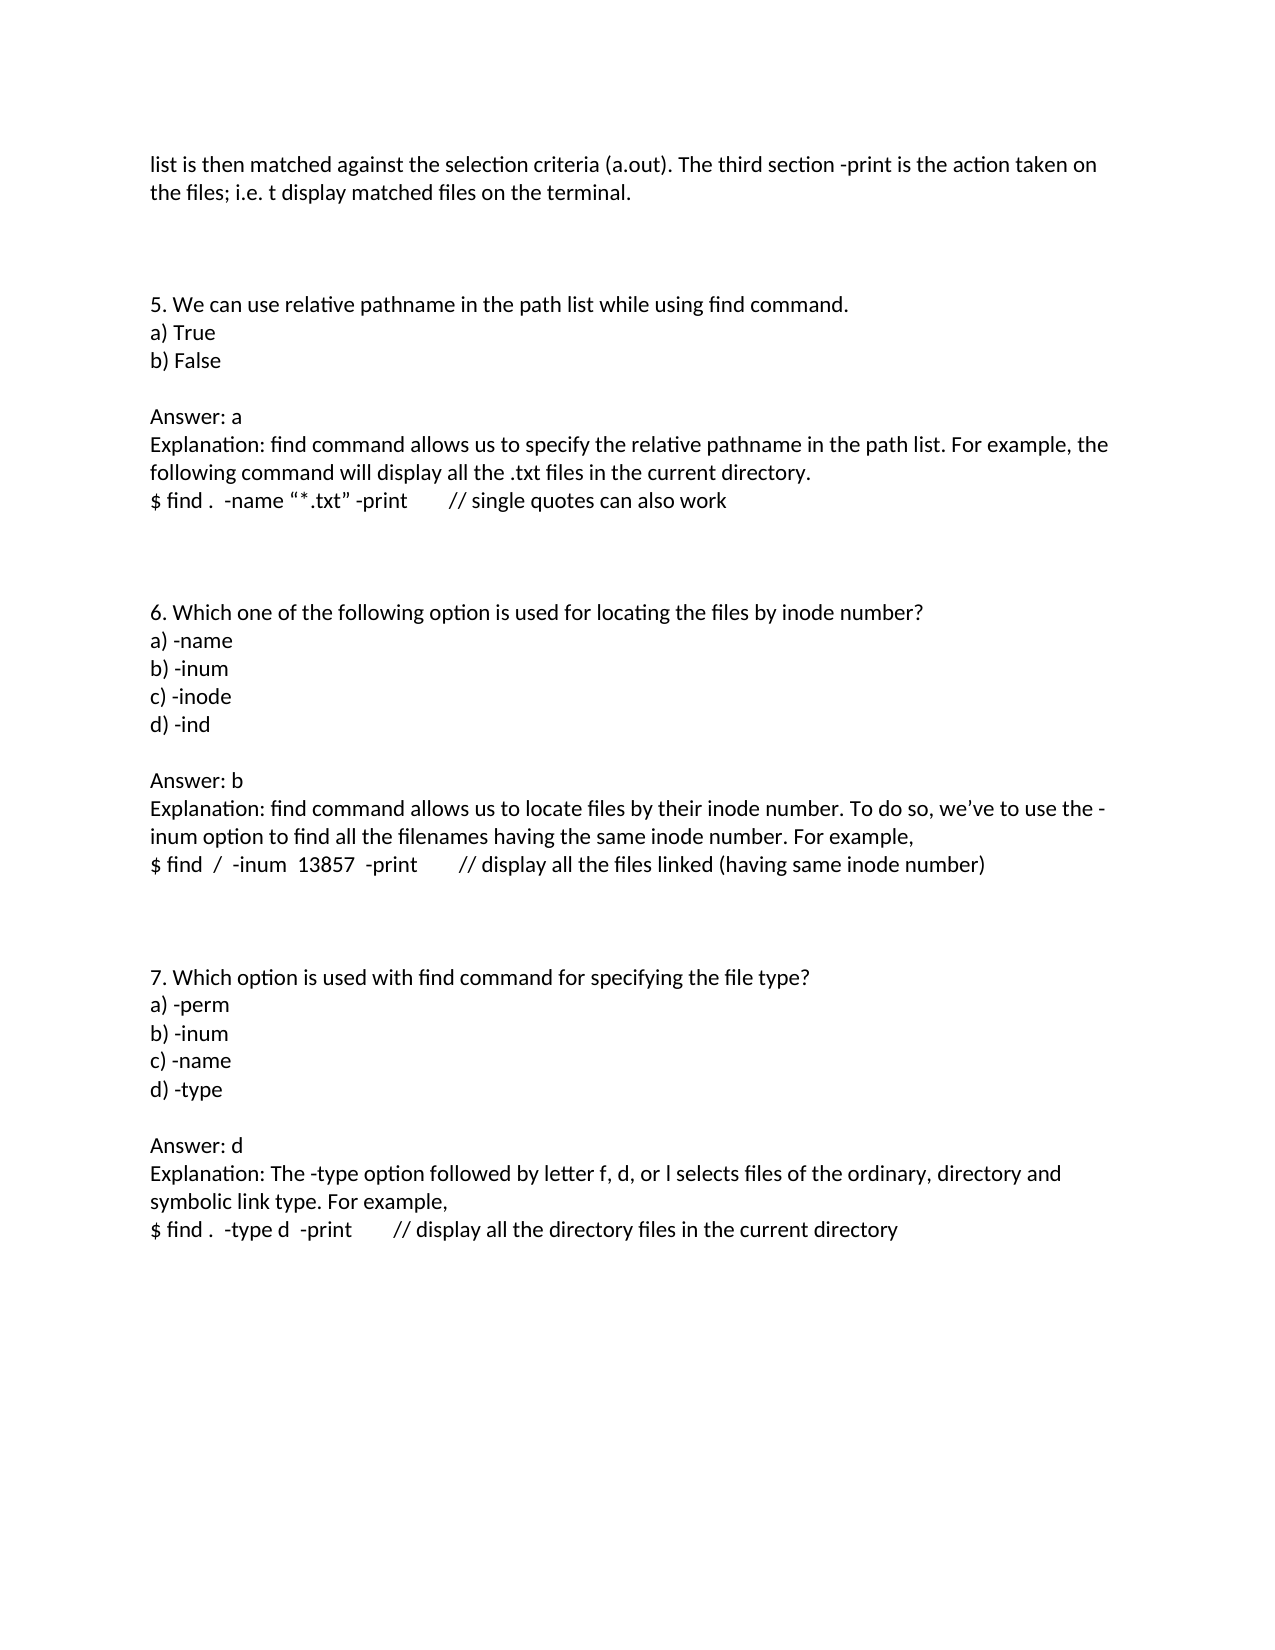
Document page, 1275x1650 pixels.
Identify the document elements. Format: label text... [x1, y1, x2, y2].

text 7. Which option is used with find command for specifying the file type? a) -perm b) -inum c) -name d) -type [150, 963, 1125, 1131]
text Answer: b Explanation: find command allows us to locate files by their inode number. To do so, we’ve to use the -inum option to find all the filenames having the same inode number. For example, [150, 766, 1125, 851]
text $ find . -type d -print // display all the directory files in the current directory [150, 1215, 1125, 1243]
text Answer: a Explanation: find command allows us to specify the relative pathname in the path list. For example, the following command will display all the .txt files in the current directory. [150, 402, 1125, 486]
text 6. Which one of the following option is used for locating the files by inode number? a) -name b) -inum c) -inode d) -ind [150, 598, 1125, 766]
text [150, 150, 1125, 206]
text 5. We can use relative pathname in the path list while using find command. a) True b) False [150, 290, 1125, 402]
text Answer: d Explanation: The -type option followed by letter f, d, or l selects files of the ordinary, directory and symbolic link type. For example, [150, 1131, 1125, 1215]
text $ find / -inum 13857 -print // display all the files linked (having same inode number) [150, 851, 1125, 878]
text $ find . -name “*.txt” -print // single quotes can also work [150, 486, 1125, 514]
